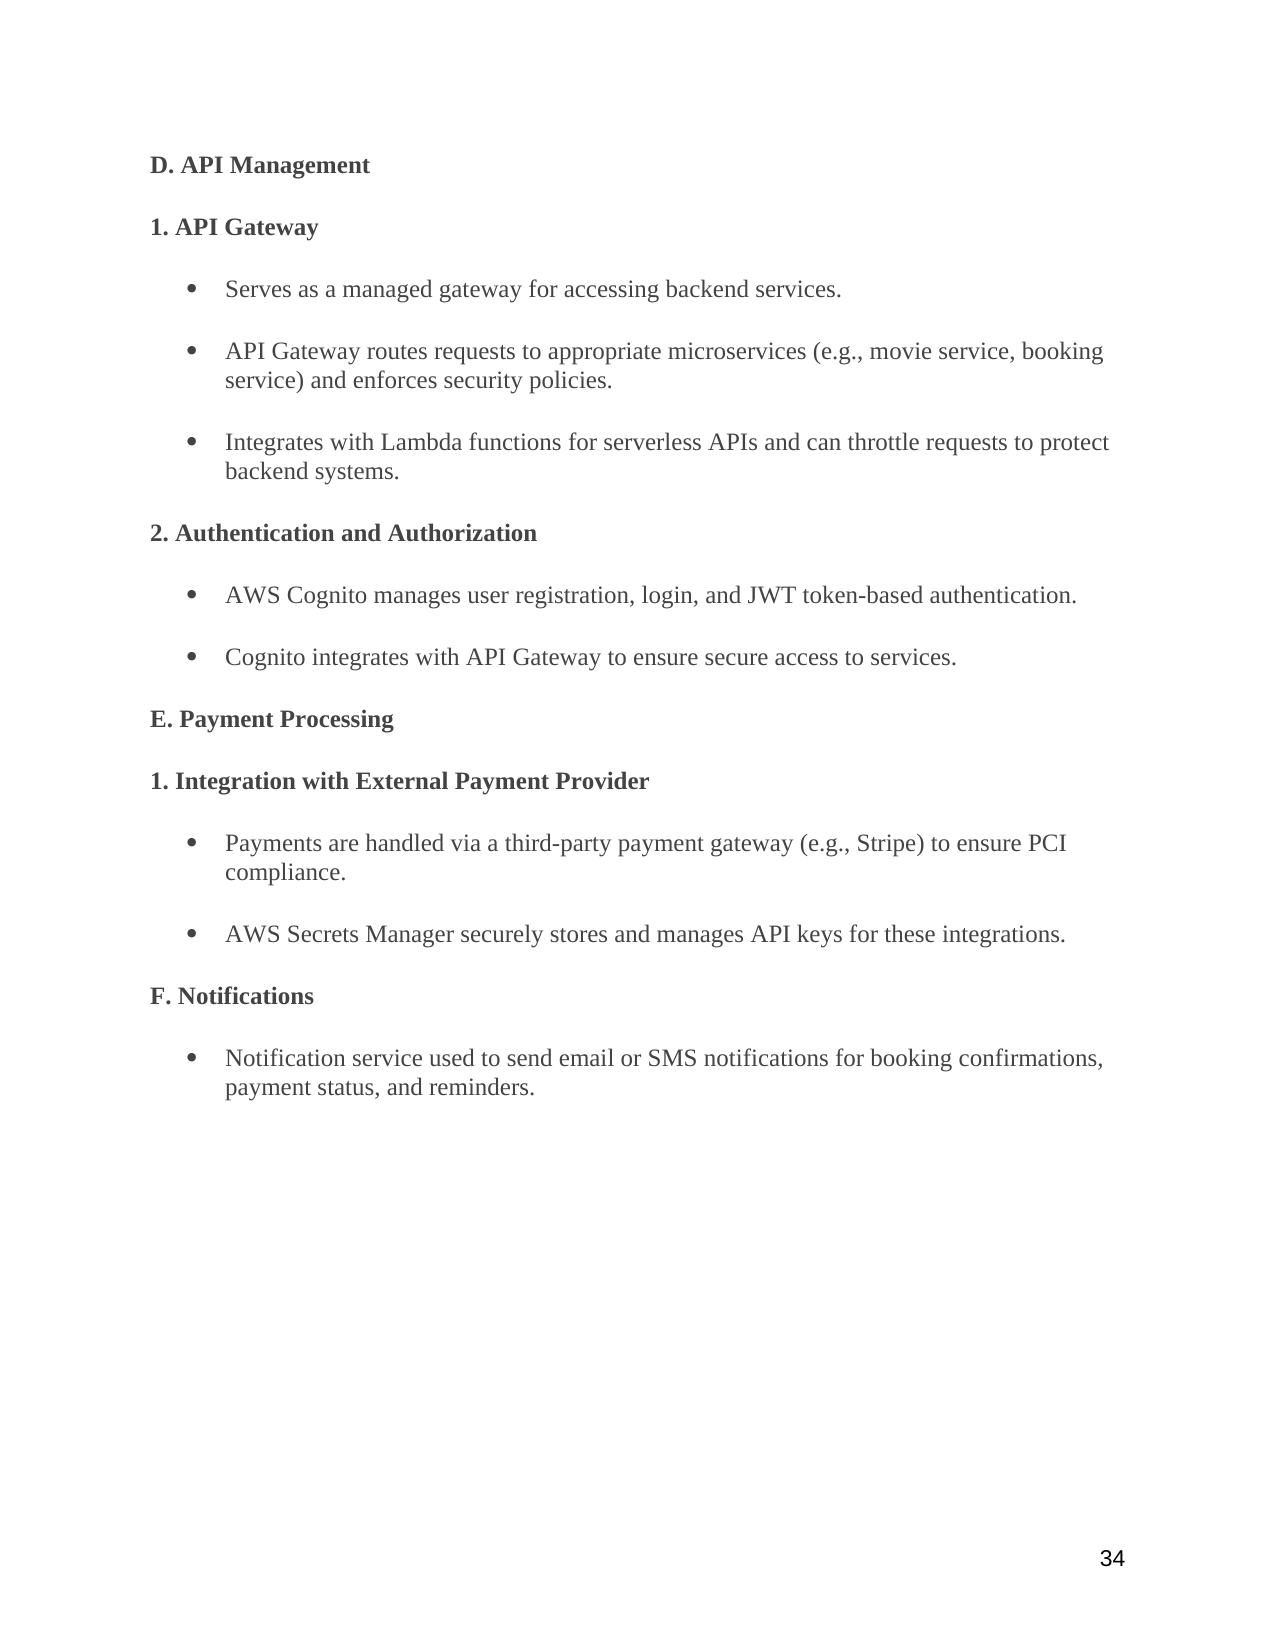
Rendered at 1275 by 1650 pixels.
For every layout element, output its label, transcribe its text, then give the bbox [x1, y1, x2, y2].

subtitle Serves as a managed gateway for accessing backend services. [187, 274, 1125, 303]
subtitle Cognito integrates with API Gateway to ensure secure access to services. [187, 642, 1125, 671]
subtitle 2. Authentication and Authorization [150, 518, 1125, 547]
subtitle Notification service used to send email or SMS notifications for booking confirmations, payment status, and reminders. [187, 1043, 1125, 1101]
subtitle API Gateway routes requests to appropriate microservices (e.g., movie service, booking service) and enforces security policies. [187, 336, 1125, 394]
subtitle E. Payment Processing [150, 704, 1125, 733]
subtitle 1. API Gateway [150, 212, 1125, 241]
subtitle Payments are handled via a third-party payment gateway (e.g., Stripe) to ensure PCI compliance. [187, 828, 1125, 886]
subtitle D. API Management [150, 150, 1125, 179]
subtitle F. Notifications [150, 981, 1125, 1010]
subtitle Integrates with Lambda functions for serverless APIs and can throttle requests to protect backend systems. [187, 427, 1125, 484]
subtitle AWS Secrets Manager securely stores and manages API keys for these integrations. [187, 919, 1125, 948]
subtitle AWS Cognito manages user registration, login, and JWT token-based authentication. [187, 580, 1125, 609]
subtitle 1. Integration with External Payment Provider [150, 766, 1125, 795]
